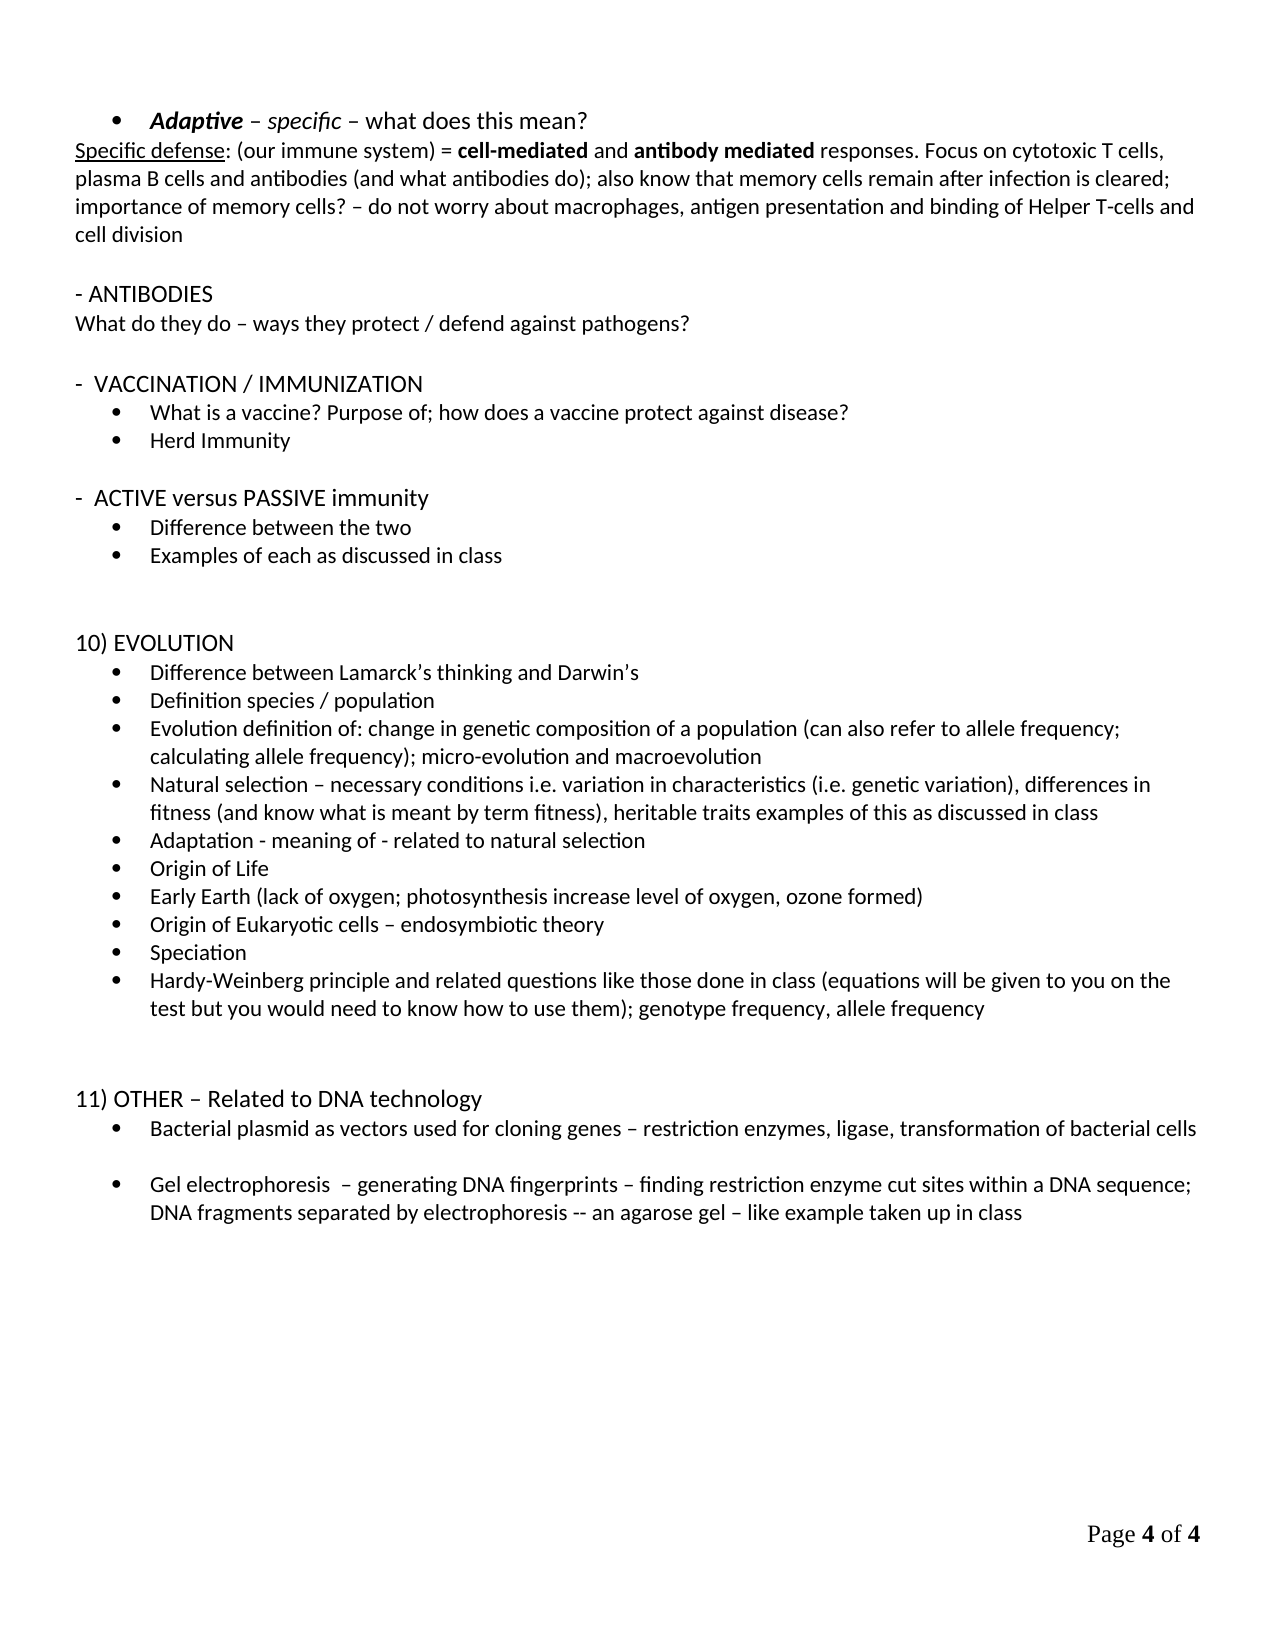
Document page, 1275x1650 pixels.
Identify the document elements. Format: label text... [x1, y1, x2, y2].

text What do they do – ways they protect / defend against pathogens? [75, 309, 1200, 337]
list Difference between the two [112, 513, 1200, 541]
list Bacterial plasmid as vectors used for cloning genes – restriction enzymes, ligase, transformation of bacterial cells [112, 1114, 1200, 1142]
list Hardy-Weinberg principle and related questions like those done in class (equations will be given to you on the test but you would need to know how to use them); genotype frequency, allele frequency [112, 966, 1200, 1022]
text 11) OTHER – Related to DNA technology [75, 1083, 1200, 1114]
list Definition species / population [112, 686, 1200, 714]
text Specific defense: (our immune system) = cell-mediated and antibody mediated responses. Focus on cytotoxic T cells, plasma B cells and antibodies (and what antibodies do); also know that memory cells remain after infection is cleared; importance of memory cells? – do not worry about macrophages, antigen presentation and binding of Helper T-cells and cell division [75, 136, 1200, 248]
text 10) EVOLUTION [75, 627, 1200, 658]
list Origin of Life [112, 854, 1200, 882]
list Herd Immunity [112, 426, 1200, 454]
text - VACCINATION / IMMUNIZATION [75, 368, 1200, 398]
list Evolution definition of: change in genetic composition of a population (can also refer to allele frequency; calculating allele frequency); micro-evolution and macroevolution [112, 714, 1200, 770]
list What is a vaccine? Purpose of; how does a vaccine protect against disease? [112, 398, 1200, 426]
list Speciation [112, 938, 1200, 966]
text - ACTIVE versus PASSIVE immunity [75, 482, 1200, 513]
list Adaptation - meaning of - related to natural selection [112, 826, 1200, 854]
list Difference between Lamarck’s thinking and Darwin’s [112, 658, 1200, 686]
list Adaptive – specific – what does this mean? [112, 106, 1200, 136]
list Early Earth (lack of oxygen; photosynthesis increase level of oxygen, ozone formed) [112, 882, 1200, 910]
text - ANTIBODIES [75, 279, 1200, 309]
list Natural selection – necessary conditions i.e. variation in characteristics (i.e. genetic variation), differences in fitness (and know what is meant by term fitness), heritable traits examples of this as discussed in class [112, 770, 1200, 826]
list Gel electrophoresis – generating DNA fingerprints – finding restriction enzyme cut sites within a DNA sequence; DNA fragments separated by electrophoresis -- an agarose gel – like example taken up in class [112, 1170, 1200, 1226]
list Origin of Eukaryotic cells – endosymbiotic theory [112, 910, 1200, 938]
list Examples of each as discussed in class [112, 541, 1200, 569]
